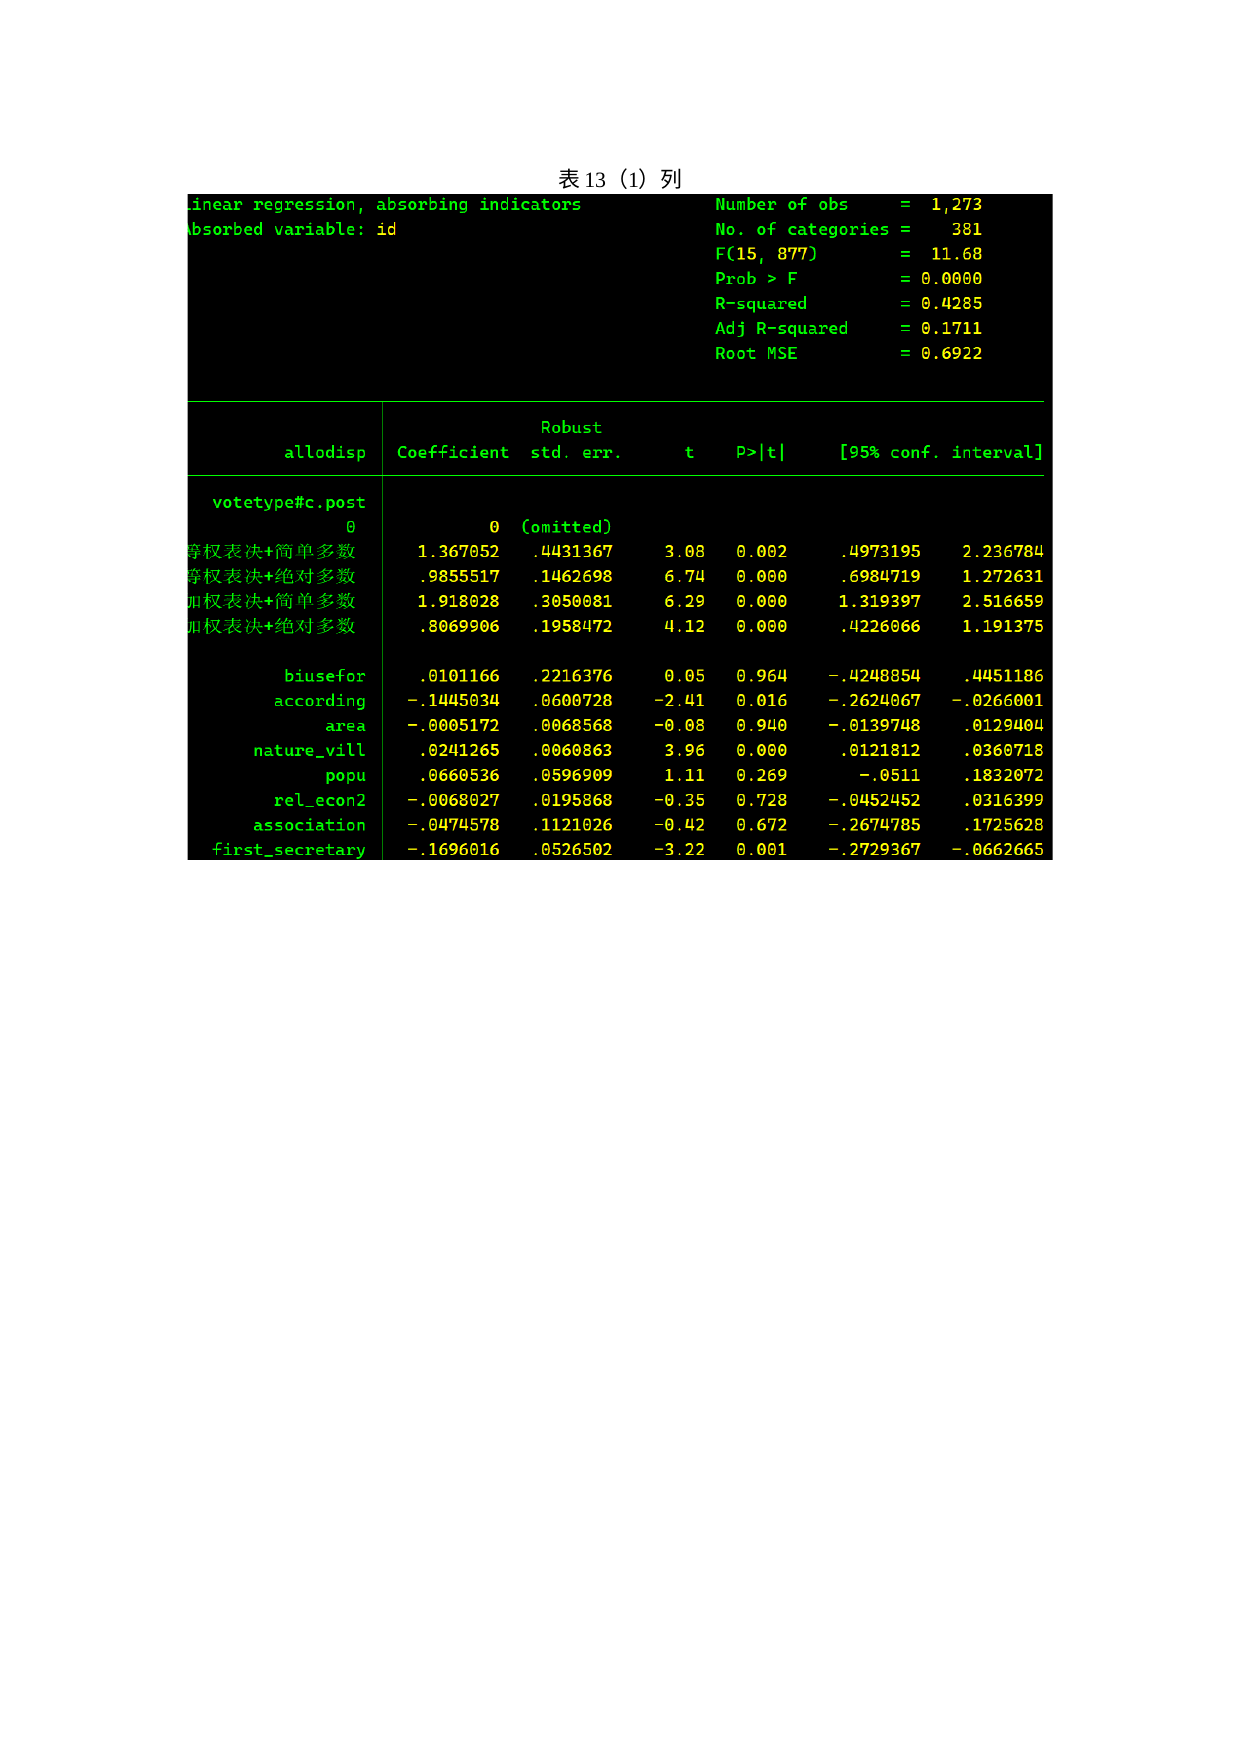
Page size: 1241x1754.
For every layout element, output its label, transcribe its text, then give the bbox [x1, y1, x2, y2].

picture [187, 194, 1053, 860]
text 表13（1）列 [187, 162, 1053, 194]
